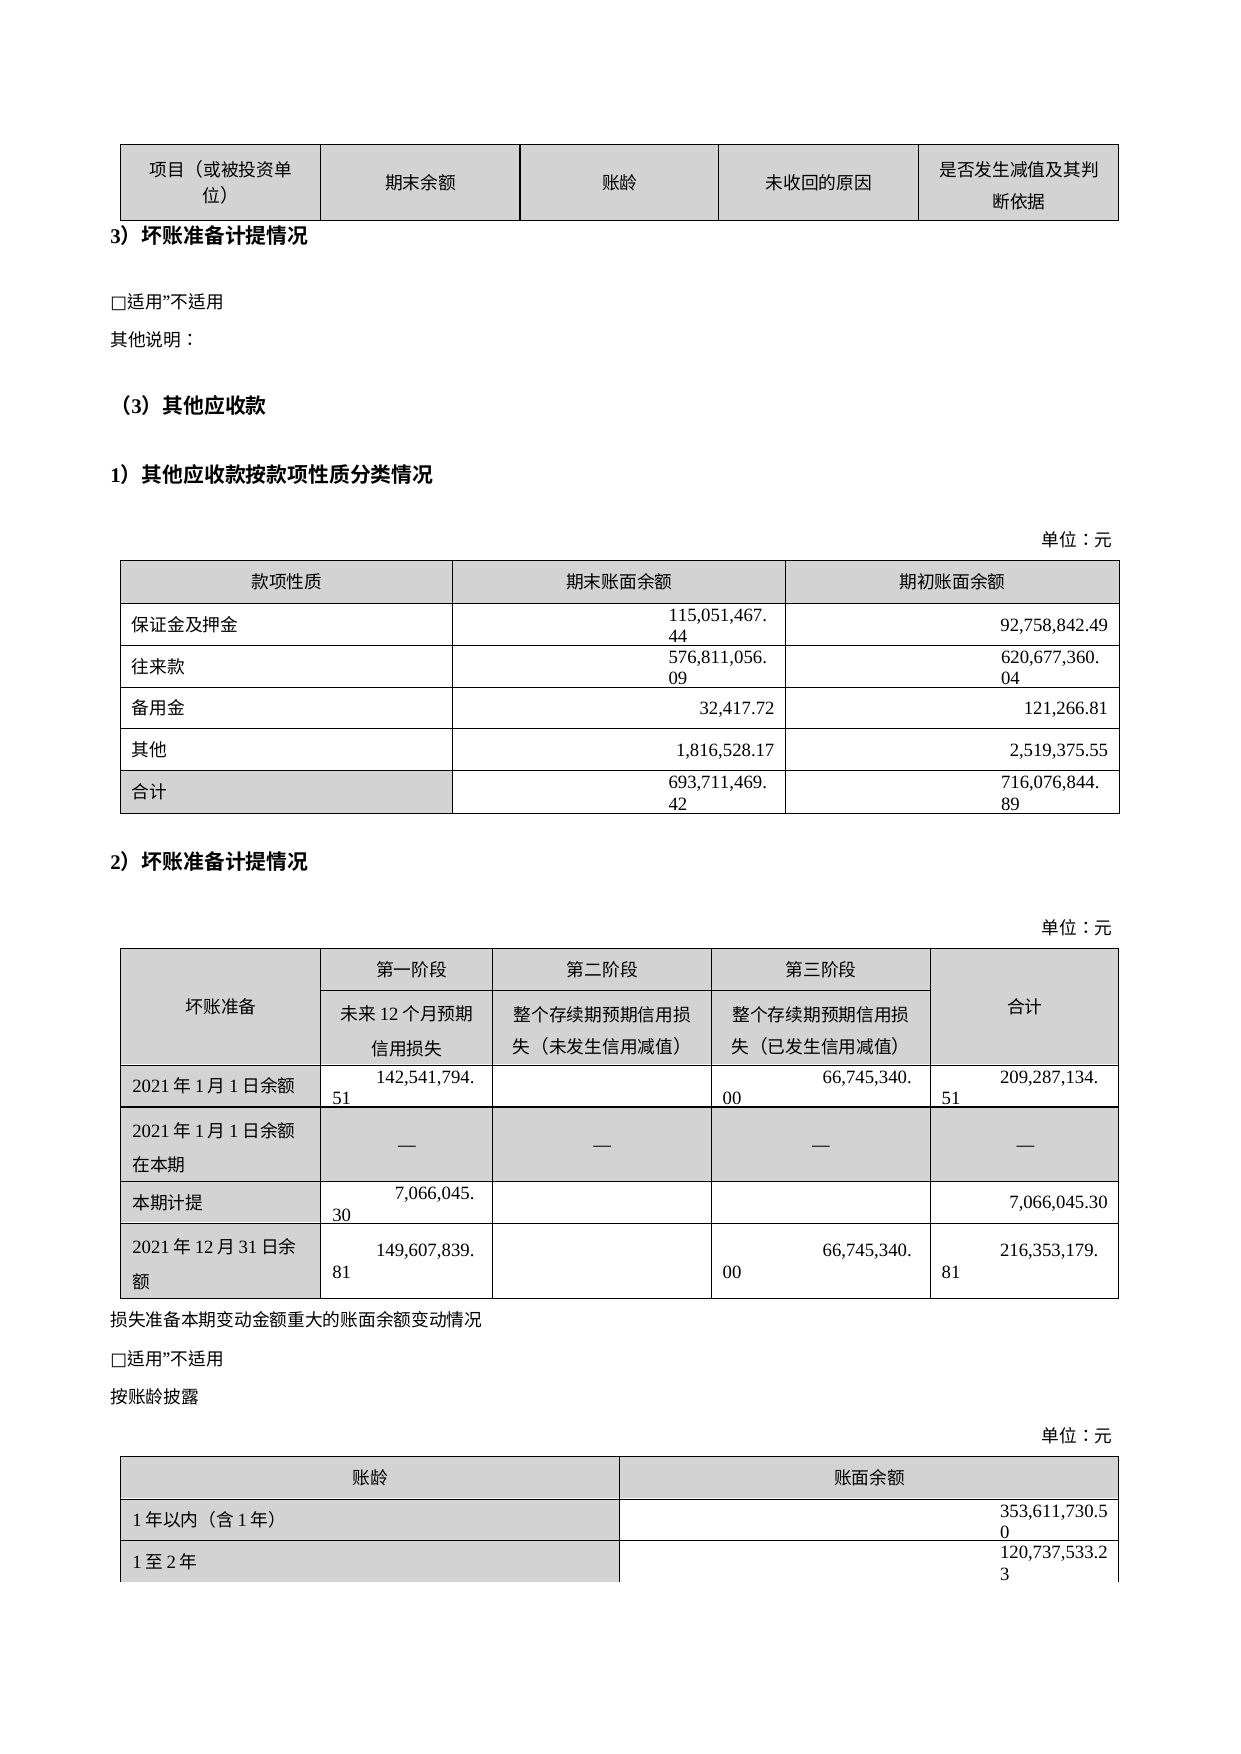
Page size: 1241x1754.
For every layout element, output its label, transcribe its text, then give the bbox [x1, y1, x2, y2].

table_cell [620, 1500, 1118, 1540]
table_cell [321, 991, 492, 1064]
subtitle 2）坏账准备计提情况 [110, 847, 1129, 876]
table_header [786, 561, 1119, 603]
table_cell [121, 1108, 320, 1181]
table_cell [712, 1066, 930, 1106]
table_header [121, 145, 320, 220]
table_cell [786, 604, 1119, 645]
text 按账龄披露 [110, 1385, 1129, 1409]
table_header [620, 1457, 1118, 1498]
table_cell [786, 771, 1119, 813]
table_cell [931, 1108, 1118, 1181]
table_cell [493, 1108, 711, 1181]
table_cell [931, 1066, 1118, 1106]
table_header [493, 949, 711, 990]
subtitle （3）其他应收款 [110, 392, 1129, 420]
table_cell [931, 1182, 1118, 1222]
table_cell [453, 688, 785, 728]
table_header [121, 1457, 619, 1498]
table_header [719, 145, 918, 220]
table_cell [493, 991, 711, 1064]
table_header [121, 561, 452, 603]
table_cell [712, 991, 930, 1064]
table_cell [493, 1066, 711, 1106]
subtitle 1）其他应收款按款项性质分类情况 [110, 460, 1129, 488]
subtitle 3）坏账准备计提情况 [110, 221, 1129, 249]
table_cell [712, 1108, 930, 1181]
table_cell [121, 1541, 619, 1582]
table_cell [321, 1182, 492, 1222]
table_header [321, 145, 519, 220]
text 单位：元 [1041, 916, 1129, 940]
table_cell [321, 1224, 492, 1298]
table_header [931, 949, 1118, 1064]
text 其他说明： [110, 328, 1129, 352]
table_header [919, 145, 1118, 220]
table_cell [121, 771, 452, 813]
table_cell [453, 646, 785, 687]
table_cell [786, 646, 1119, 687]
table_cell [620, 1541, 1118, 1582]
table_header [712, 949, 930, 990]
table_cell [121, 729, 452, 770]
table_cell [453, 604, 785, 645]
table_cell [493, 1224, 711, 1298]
text 损失准备本期变动金额重大的账面余额变动情况 [110, 1307, 1129, 1331]
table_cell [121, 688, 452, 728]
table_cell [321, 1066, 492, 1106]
text 单位：元 [1041, 528, 1129, 552]
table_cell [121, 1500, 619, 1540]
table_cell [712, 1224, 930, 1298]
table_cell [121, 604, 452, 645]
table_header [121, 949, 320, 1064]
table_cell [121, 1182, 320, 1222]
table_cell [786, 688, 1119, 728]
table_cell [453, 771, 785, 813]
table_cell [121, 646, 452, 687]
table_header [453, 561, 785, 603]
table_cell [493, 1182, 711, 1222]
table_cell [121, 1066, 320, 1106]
text □适用”不适用 [110, 289, 1129, 313]
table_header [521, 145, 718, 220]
text □适用”不适用 [110, 1346, 1129, 1370]
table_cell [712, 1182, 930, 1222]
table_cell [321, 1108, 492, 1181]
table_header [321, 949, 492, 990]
text 单位：元 [1041, 1423, 1129, 1448]
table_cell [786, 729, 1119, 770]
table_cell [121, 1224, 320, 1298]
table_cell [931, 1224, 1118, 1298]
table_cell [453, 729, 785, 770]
